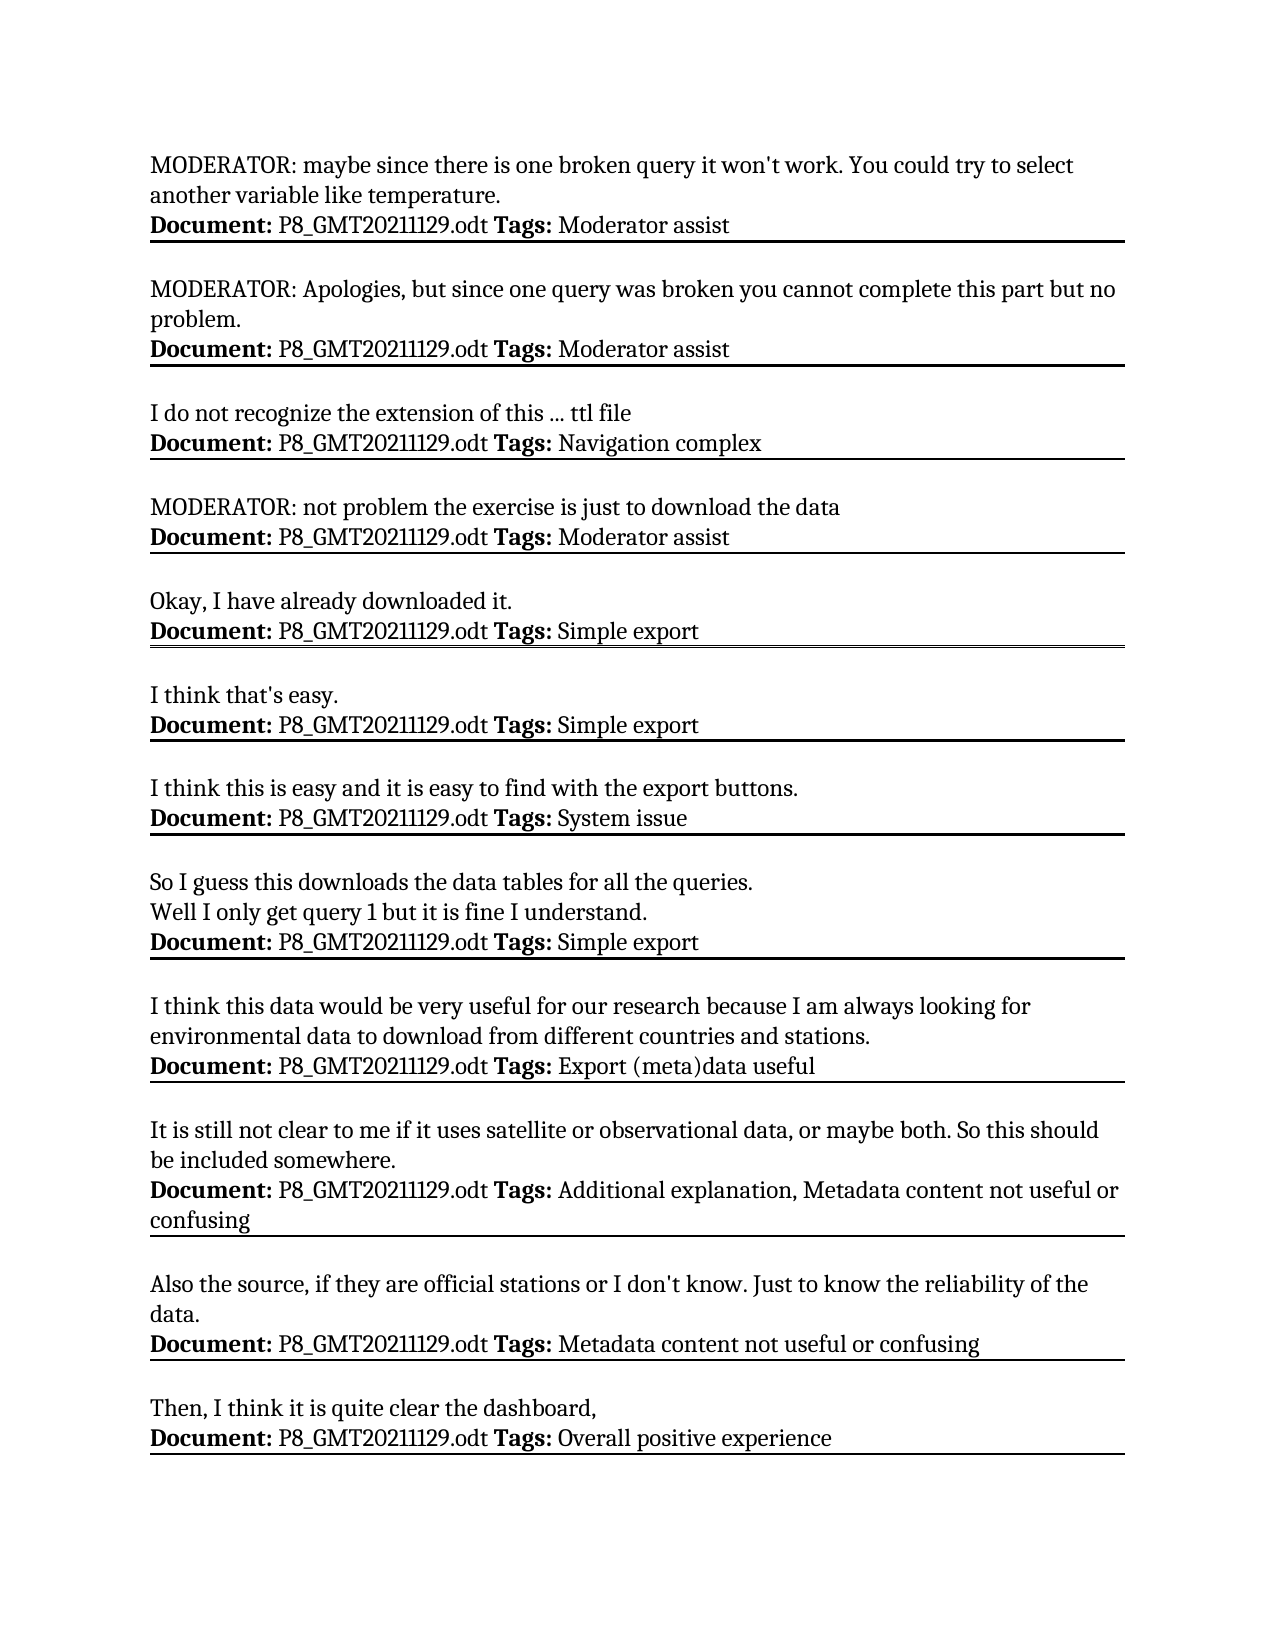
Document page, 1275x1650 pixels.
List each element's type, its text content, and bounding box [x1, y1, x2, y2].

text Okay, I have already downloaded it. [150, 585, 1125, 615]
text MODERATOR: not problem the exercise is just to download the data [150, 492, 1125, 522]
text Document: P8_GMT20211129.odt Tags: System issue [150, 803, 1125, 833]
text I do not recognize the extension of this ... ttl file [150, 398, 1125, 428]
text Document: P8_GMT20211129.odt Tags: Moderator assist [150, 210, 1125, 240]
text Document: P8_GMT20211129.odt Tags: Simple export [150, 927, 1125, 957]
text I think that's easy. [150, 679, 1125, 709]
text Then, I think it is quite clear the dashboard, [150, 1392, 1125, 1422]
text Document: P8_GMT20211129.odt Tags: Navigation complex [150, 428, 1125, 458]
text Document: P8_GMT20211129.odt Tags: Moderator assist [150, 522, 1125, 552]
text So I guess this downloads the data tables for all the queries. [150, 867, 1125, 897]
text I think this is easy and it is easy to find with the export buttons. [150, 773, 1125, 803]
text Document: P8_GMT20211129.odt Tags: Simple export [150, 615, 1125, 645]
text Document: P8_GMT20211129.odt Tags: Additional explanation, Metadata content not useful or confusing [150, 1175, 1125, 1235]
text Also the source, if they are official stations or I don't know. Just to know the reliability of the data. [150, 1268, 1125, 1328]
text Document: P8_GMT20211129.odt Tags: Moderator assist [150, 334, 1125, 364]
text It is still not clear to me if it uses satellite or observational data, or maybe both. So this should be included somewhere. [150, 1115, 1125, 1175]
text Document: P8_GMT20211129.odt Tags: Export (meta)data useful [150, 1051, 1125, 1081]
text Document: P8_GMT20211129.odt Tags: Simple export [150, 709, 1125, 739]
text Document: P8_GMT20211129.odt Tags: Overall positive experience [150, 1422, 1125, 1452]
text I think this data would be very useful for our research because I am always looking for environmental data to download from different countries and stations. [150, 991, 1125, 1051]
text MODERATOR: Apologies, but since one query was broken you cannot complete this part but no problem. [150, 274, 1125, 334]
text Document: P8_GMT20211129.odt Tags: Metadata content not useful or confusing [150, 1328, 1125, 1358]
text MODERATOR: maybe since there is one broken query it won't work. You could try to select another variable like temperature. [150, 150, 1125, 210]
text Well I only get query 1 but it is fine I understand. [150, 897, 1125, 927]
